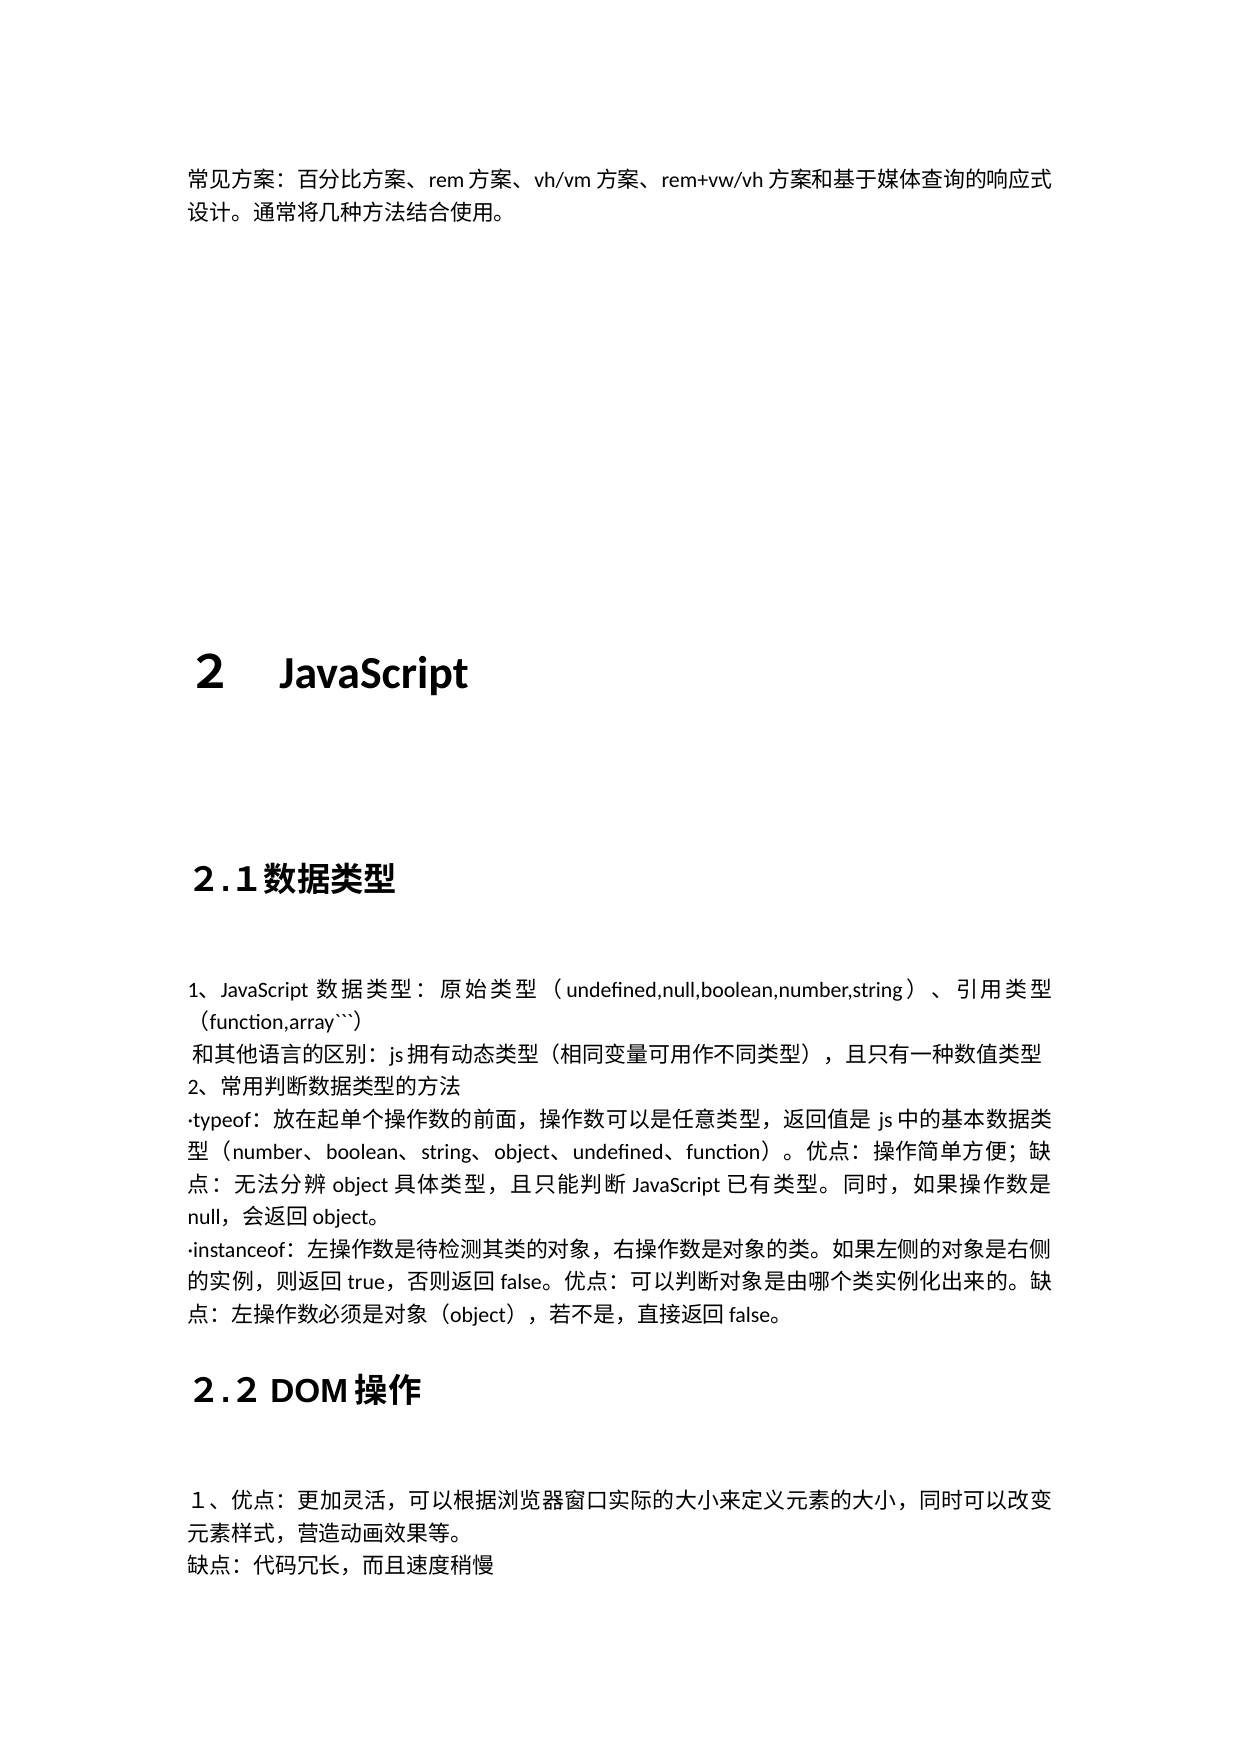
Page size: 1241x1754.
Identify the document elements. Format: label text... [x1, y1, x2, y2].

list JavaScript数据类型：原始类型（undefined,null,boolean,number,string）、引用类型（function,array```） [187, 971, 1053, 1036]
subtitle ２.１数据类型 [187, 844, 1053, 909]
list 优点：更加灵活，可以根据浏览器窗口实际的大小来定义元素的大小，同时可以改变元素样式，营造动画效果等。 [187, 1483, 1053, 1548]
list 缺点：代码冗长，而且速度稍慢 [187, 1548, 1053, 1580]
list 和其他语言的区别：js拥有动态类型（相同变量可用作不同类型），且只有一种数值类型 [187, 1036, 1053, 1069]
subtitle ２ JavaScript [187, 620, 1053, 717]
list ·instanceof：左操作数是待检测其类的对象，右操作数是对象的类。如果左侧的对象是右侧的实例，则返回true，否则返回false。优点：可以判断对象是由哪个类实例化出来的。缺点：左操作数必须是对象（object），若不是，直接返回false。 [187, 1231, 1053, 1329]
list ·typeof：放在起单个操作数的前面，操作数可以是任意类型，返回值是js中的基本数据类型（number、boolean、string、object、undefined、function）。优点：操作简单方便；缺点：无法分辨object具体类型，且只能判断JavaScript已有类型。同时，如果操作数是null，会返回object。 [187, 1101, 1053, 1231]
list 常见方案：百分比方案、rem方案、vh/vm方案、rem+vw/vh方案和基于媒体查询的响应式设计。通常将几种方法结合使用。 [187, 162, 1053, 227]
subtitle ２.２DOM操作 [187, 1356, 1053, 1421]
list 常用判断数据类型的方法 [187, 1069, 1053, 1101]
